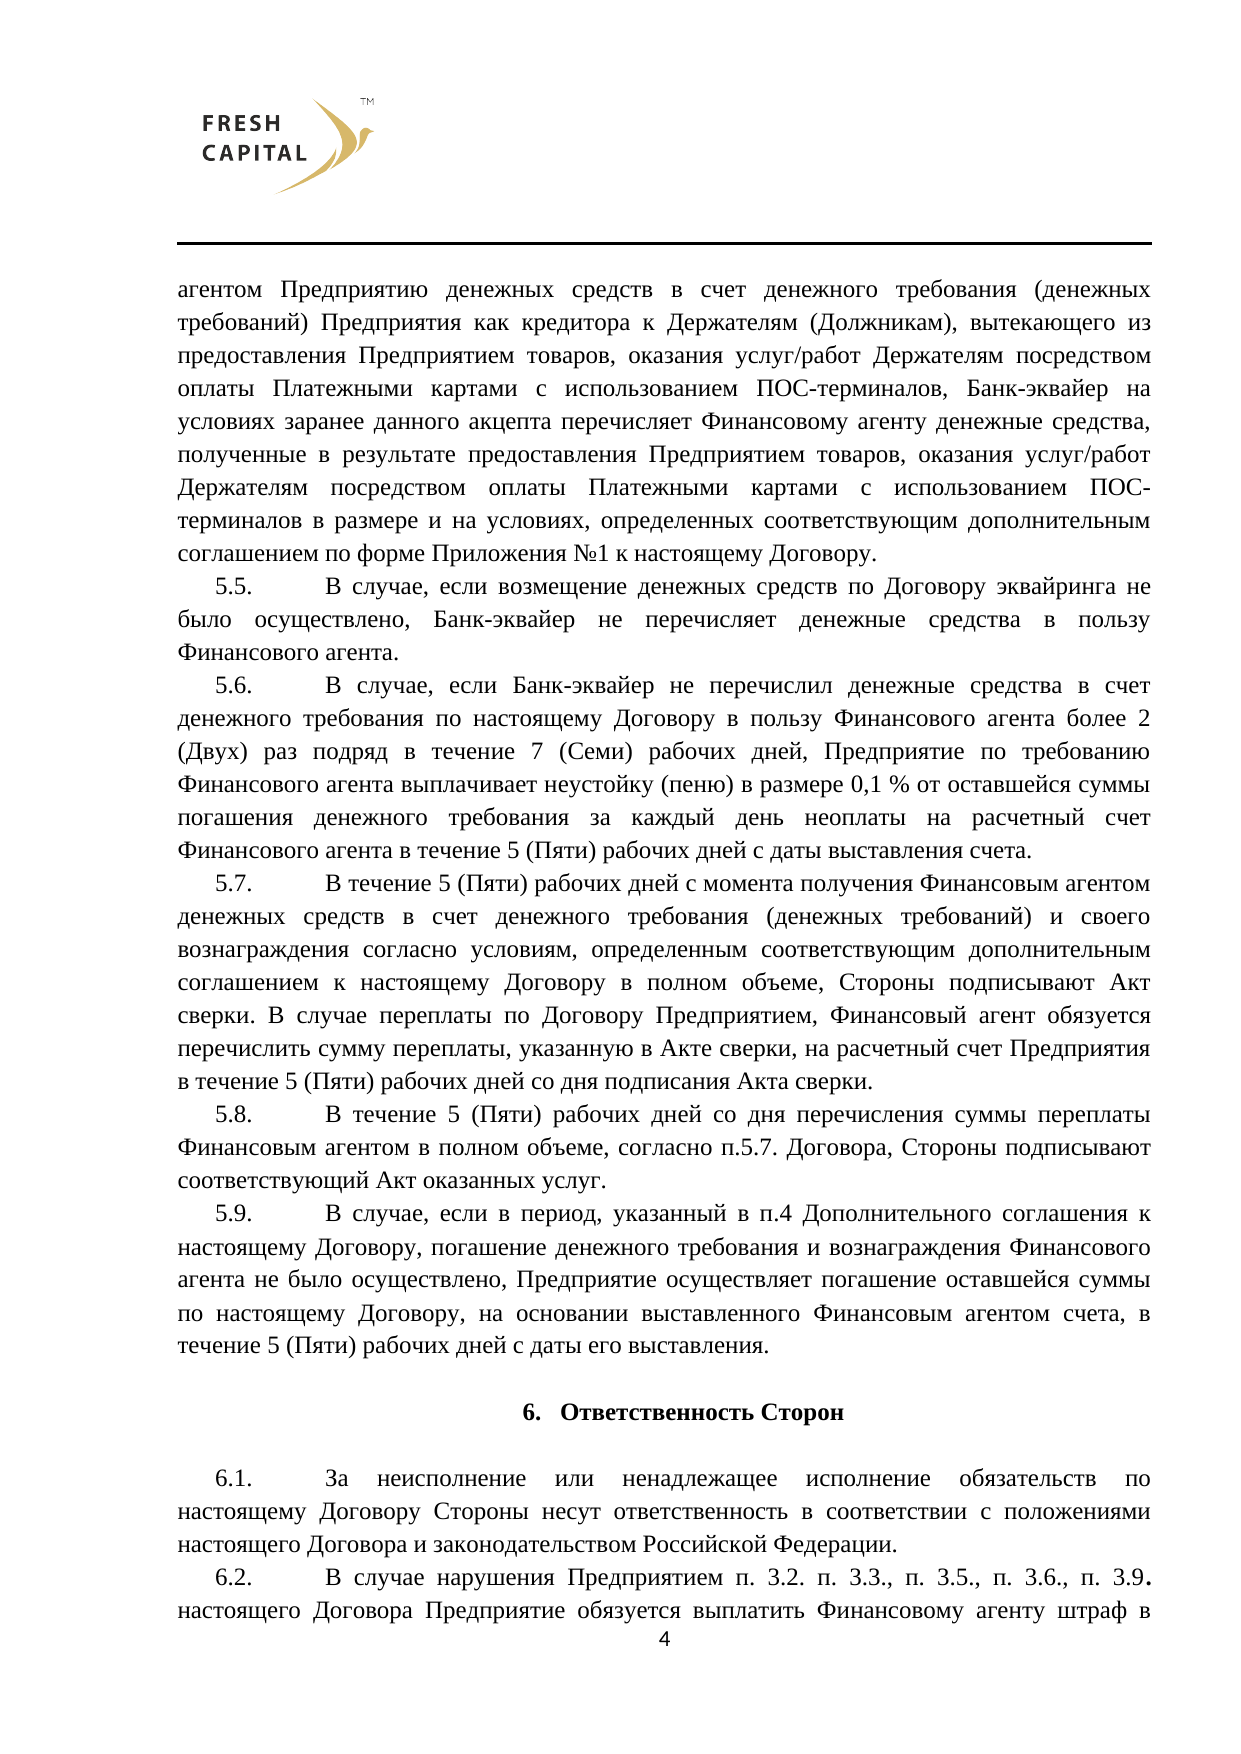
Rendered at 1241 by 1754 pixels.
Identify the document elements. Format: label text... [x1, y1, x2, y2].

title В случае, если в период, указанный в п.4 Дополнительного соглашения к настоящему Договору, погашение денежного требования и вознаграждения Финансового агента не было осуществлено, Предприятие осуществляет погашение оставшейся суммы по настоящему Договору, на основании выставленного Финансовым агентом счета, в течение 5 (Пяти) рабочих дней с даты его выставления. [177, 1198, 1152, 1359]
title В случае, если Банк-эквайер не перечислил денежные средства в счет денежного требования по настоящему Договору в пользу Финансового агента более 2 (Двух) раз подряд в течение 7 (Семи) рабочих дней, Предприятие по требованию Финансового агента выплачивает неустойку (пеню) в размере 0,1 % от оставшейся суммы погашения денежного требования за каждый день неоплаты на расчетный счет Финансового агента в течение 5 (Пяти) рабочих дней с даты выставления счета. [177, 670, 1152, 864]
title В течение 5 (Пяти) рабочих дней с момента получения Финансовым агентом денежных средств в счет денежного требования (денежных требований) и своего вознаграждения согласно условиям, определенным соответствующим дополнительным соглашением к настоящему Договору в полном объеме, Стороны подписывают Акт сверки. В случае переплаты по Договору Предприятием, Финансовый агент обязуется перечислить сумму переплаты, указанную в Акте сверки, на расчетный счет Предприятия в течение 5 (Пяти) рабочих дней со дня подписания Акта сверки. [177, 868, 1152, 1095]
title В течение 5 (Пяти) рабочих дней со дня перечисления суммы переплаты Финансовым агентом в полном объеме, согласно п.5.7. Договора, Стороны подписывают соответствующий Акт оказанных услуг. [177, 1099, 1152, 1194]
title В случае, если возмещение денежных средств по Договору эквайринга не было осуществлено, Банк-эквайер не перечисляет денежные средства в пользу Финансового агента. [177, 571, 1152, 666]
title Ответственность Сторон [215, 1397, 1152, 1425]
picture [177, 73, 395, 212]
